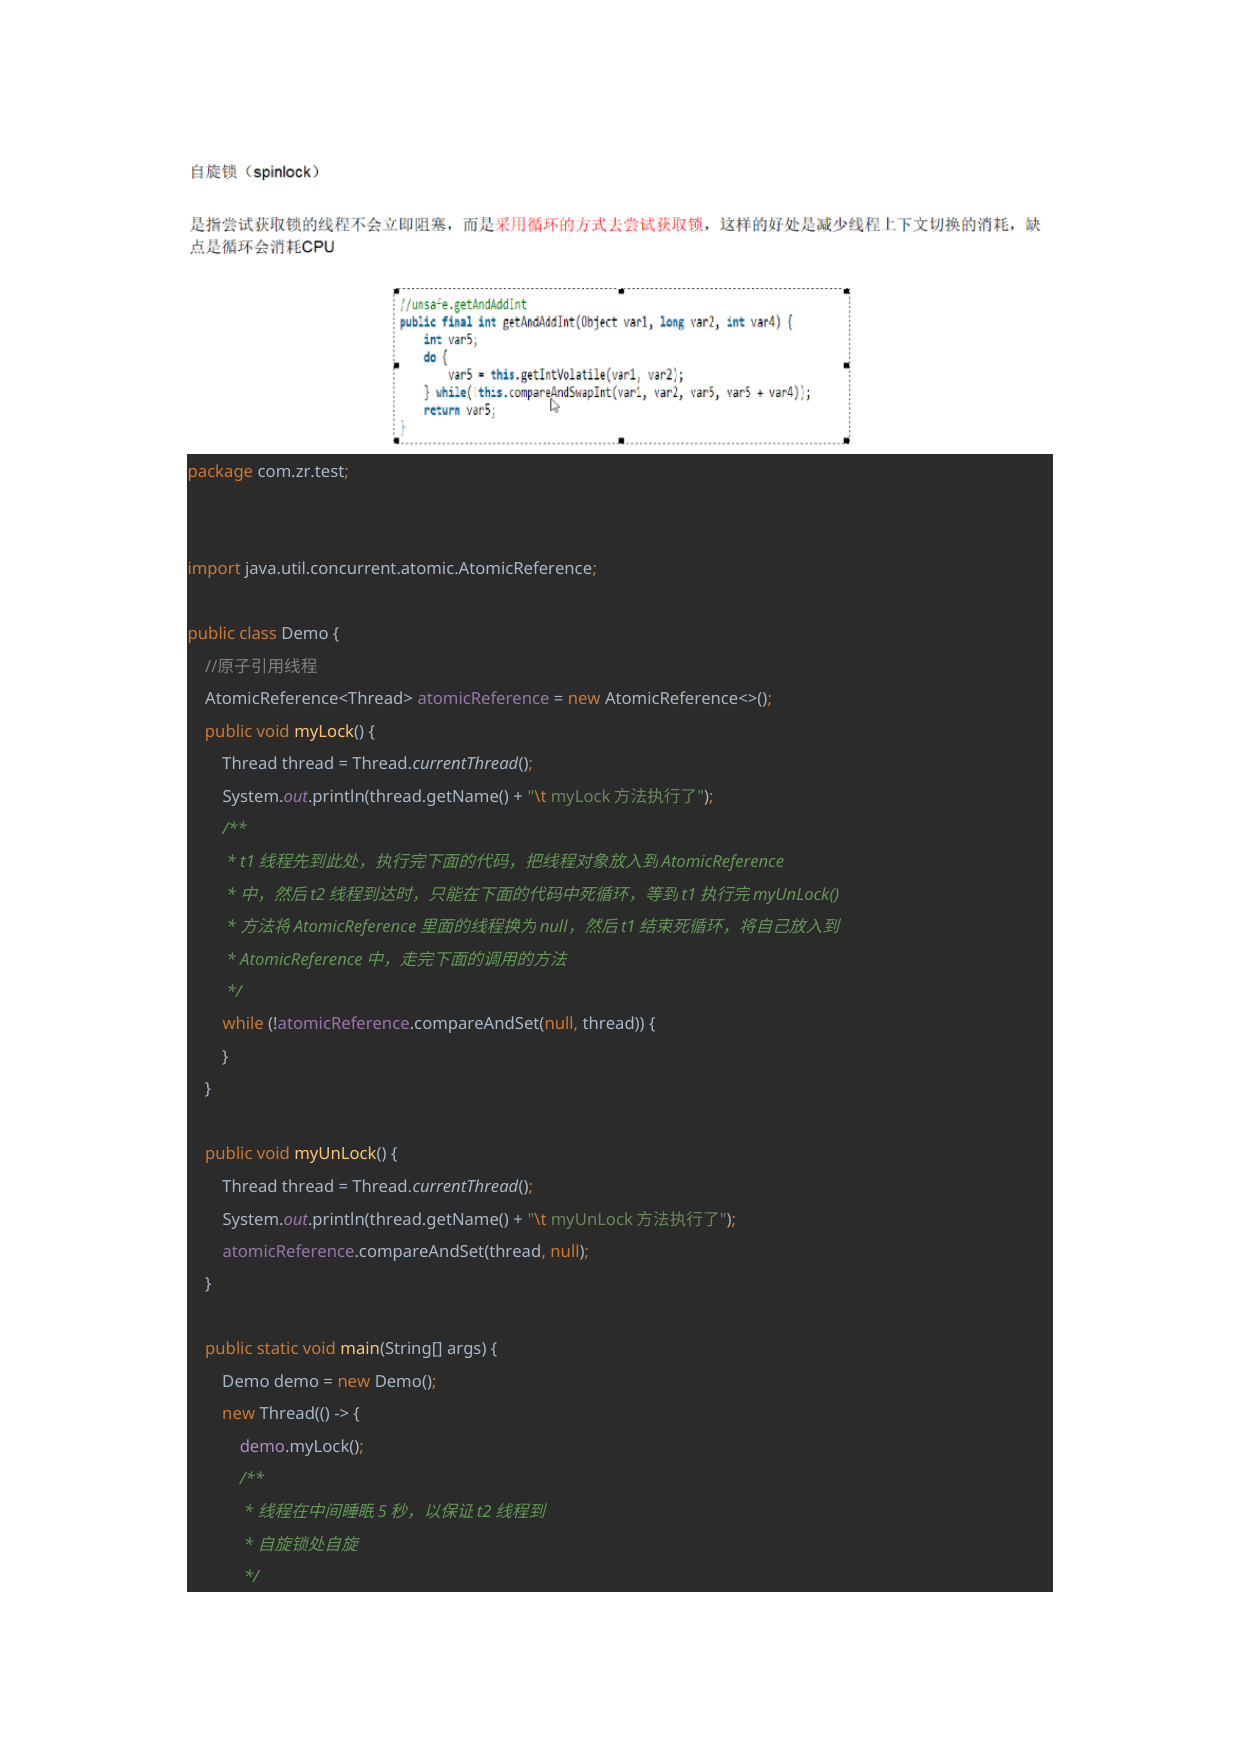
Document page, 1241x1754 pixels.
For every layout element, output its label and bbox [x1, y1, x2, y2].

text [187, 454, 1053, 1592]
picture [187, 162, 1053, 449]
